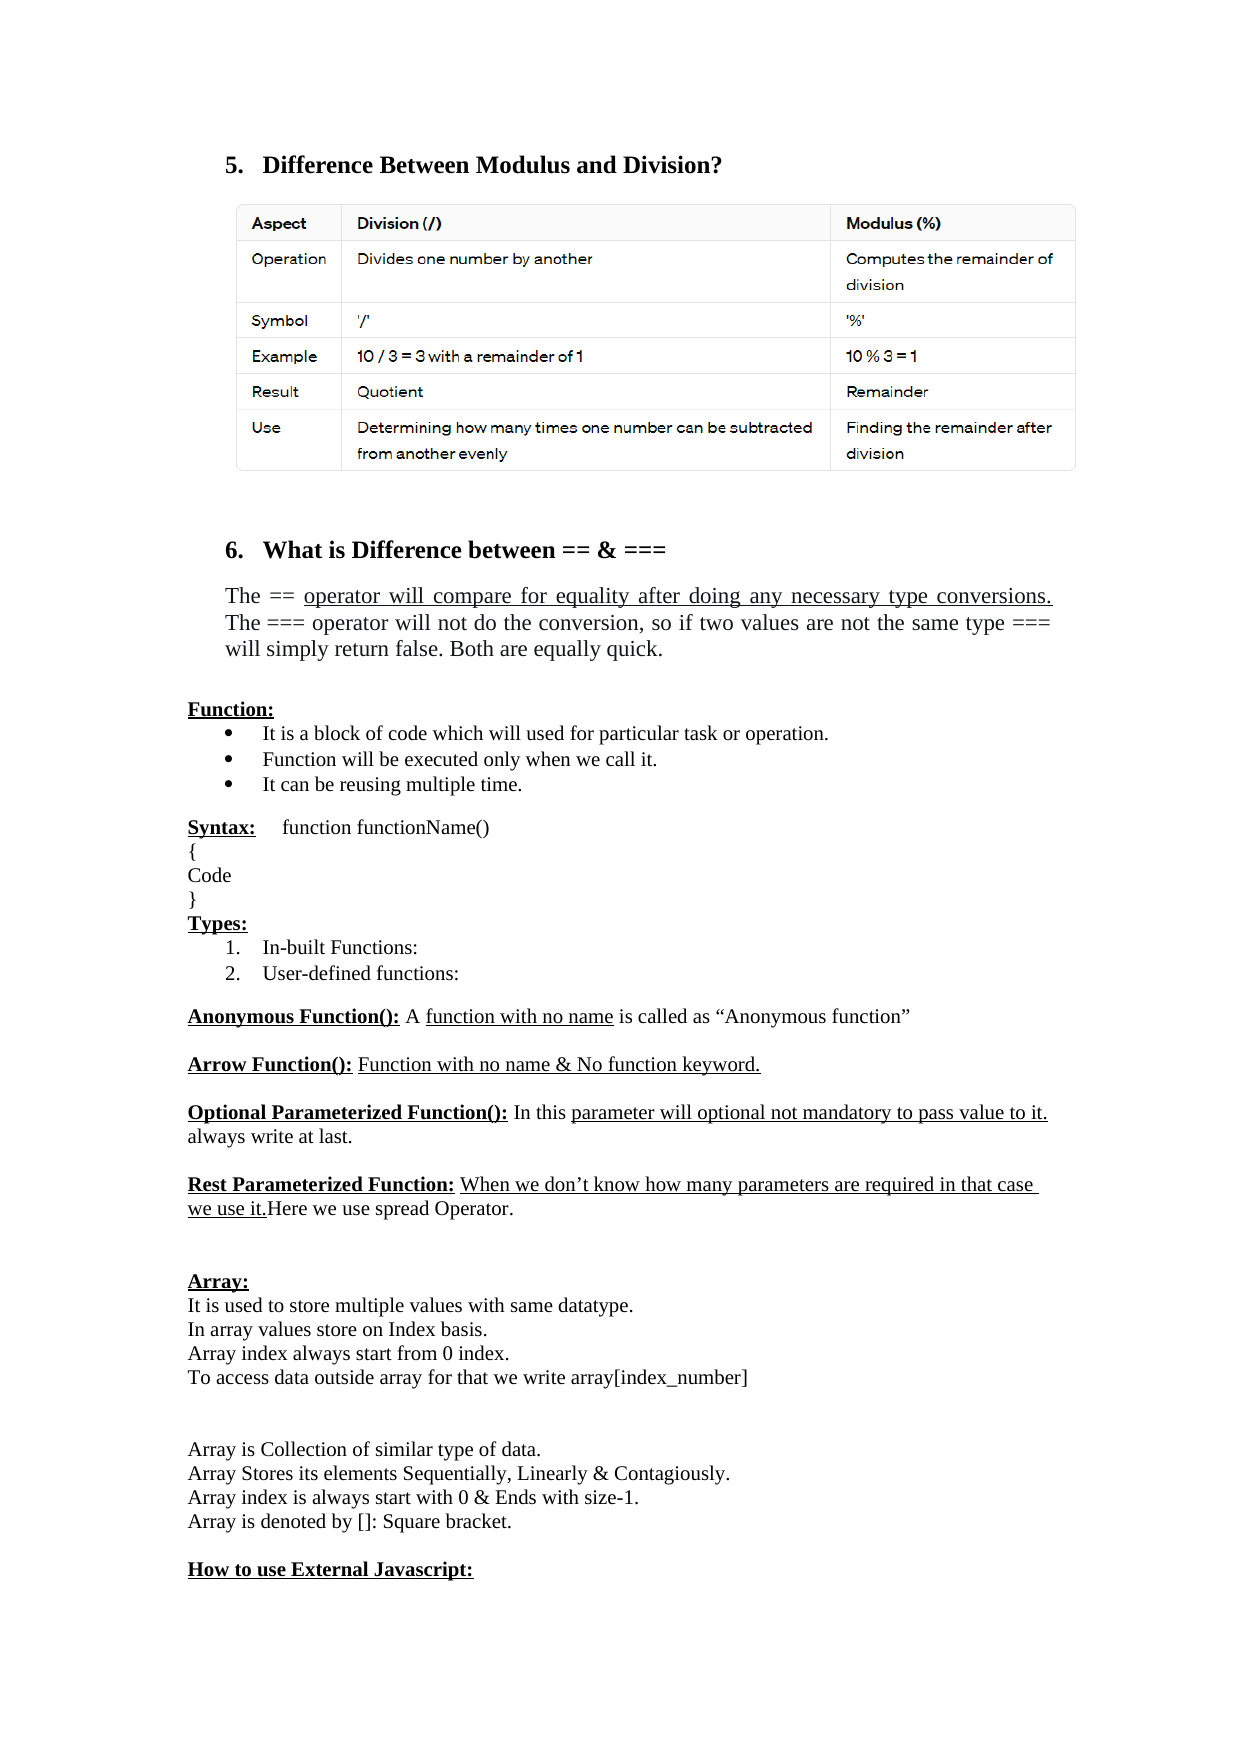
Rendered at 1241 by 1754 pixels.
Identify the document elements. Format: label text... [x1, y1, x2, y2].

list Function will be executed only when we call it. [225, 746, 1053, 771]
text Syntax: function functionName() [187, 815, 1053, 839]
text Function: [187, 696, 1053, 721]
text How to use External Javascript: [187, 1557, 1053, 1581]
text The == operator will compare for equality after doing any necessary type conversions. The === operator will not do the conversion, so if two values are not the same type === will simply return false. Both are equally quick. [225, 582, 1053, 661]
text Array is Collection of similar type of data. [187, 1437, 1053, 1461]
list User-defined functions: [225, 961, 1053, 985]
text It is used to store multiple values with same datatype. [187, 1293, 1053, 1317]
text Array Stores its elements Sequentially, Linearly & Contagiously. [187, 1461, 1053, 1485]
text Rest Parameterized Function: When we don’t know how many parameters are required in that case we use it.Here we use spread Operator. [187, 1172, 1053, 1220]
text } [187, 887, 1053, 911]
list In-built Functions: [225, 935, 1053, 959]
text Arrow Function(): Function with no name & No function keyword. [187, 1052, 1053, 1076]
text To access data outside array for that we write array[index_number] [187, 1365, 1053, 1389]
text { [187, 839, 1053, 863]
text Code [187, 863, 1053, 887]
text Anonymous Function(): A function with no name is called as “Anonymous function” [187, 1004, 1053, 1028]
text Array: [187, 1268, 1053, 1293]
text Array index is always start with 0 & Ends with size-1. [187, 1485, 1053, 1509]
text In array values store on Index basis. [187, 1317, 1053, 1341]
picture [225, 197, 1091, 482]
list It is a block of code which will used for particular task or operation. [225, 721, 1053, 744]
text Array index always start from 0 index. [187, 1341, 1053, 1365]
list Difference Between Modulus and Division? [225, 150, 1053, 179]
text Array is denoted by []: Square bracket. [187, 1509, 1053, 1533]
text Types: [187, 911, 1053, 935]
text Optional Parameterized Function(): In this parameter will optional not mandatory to pass value to it. always write at last. [187, 1100, 1053, 1148]
list What is Difference between == & === [225, 535, 1053, 563]
list It can be reusing multiple time. [225, 772, 1053, 796]
